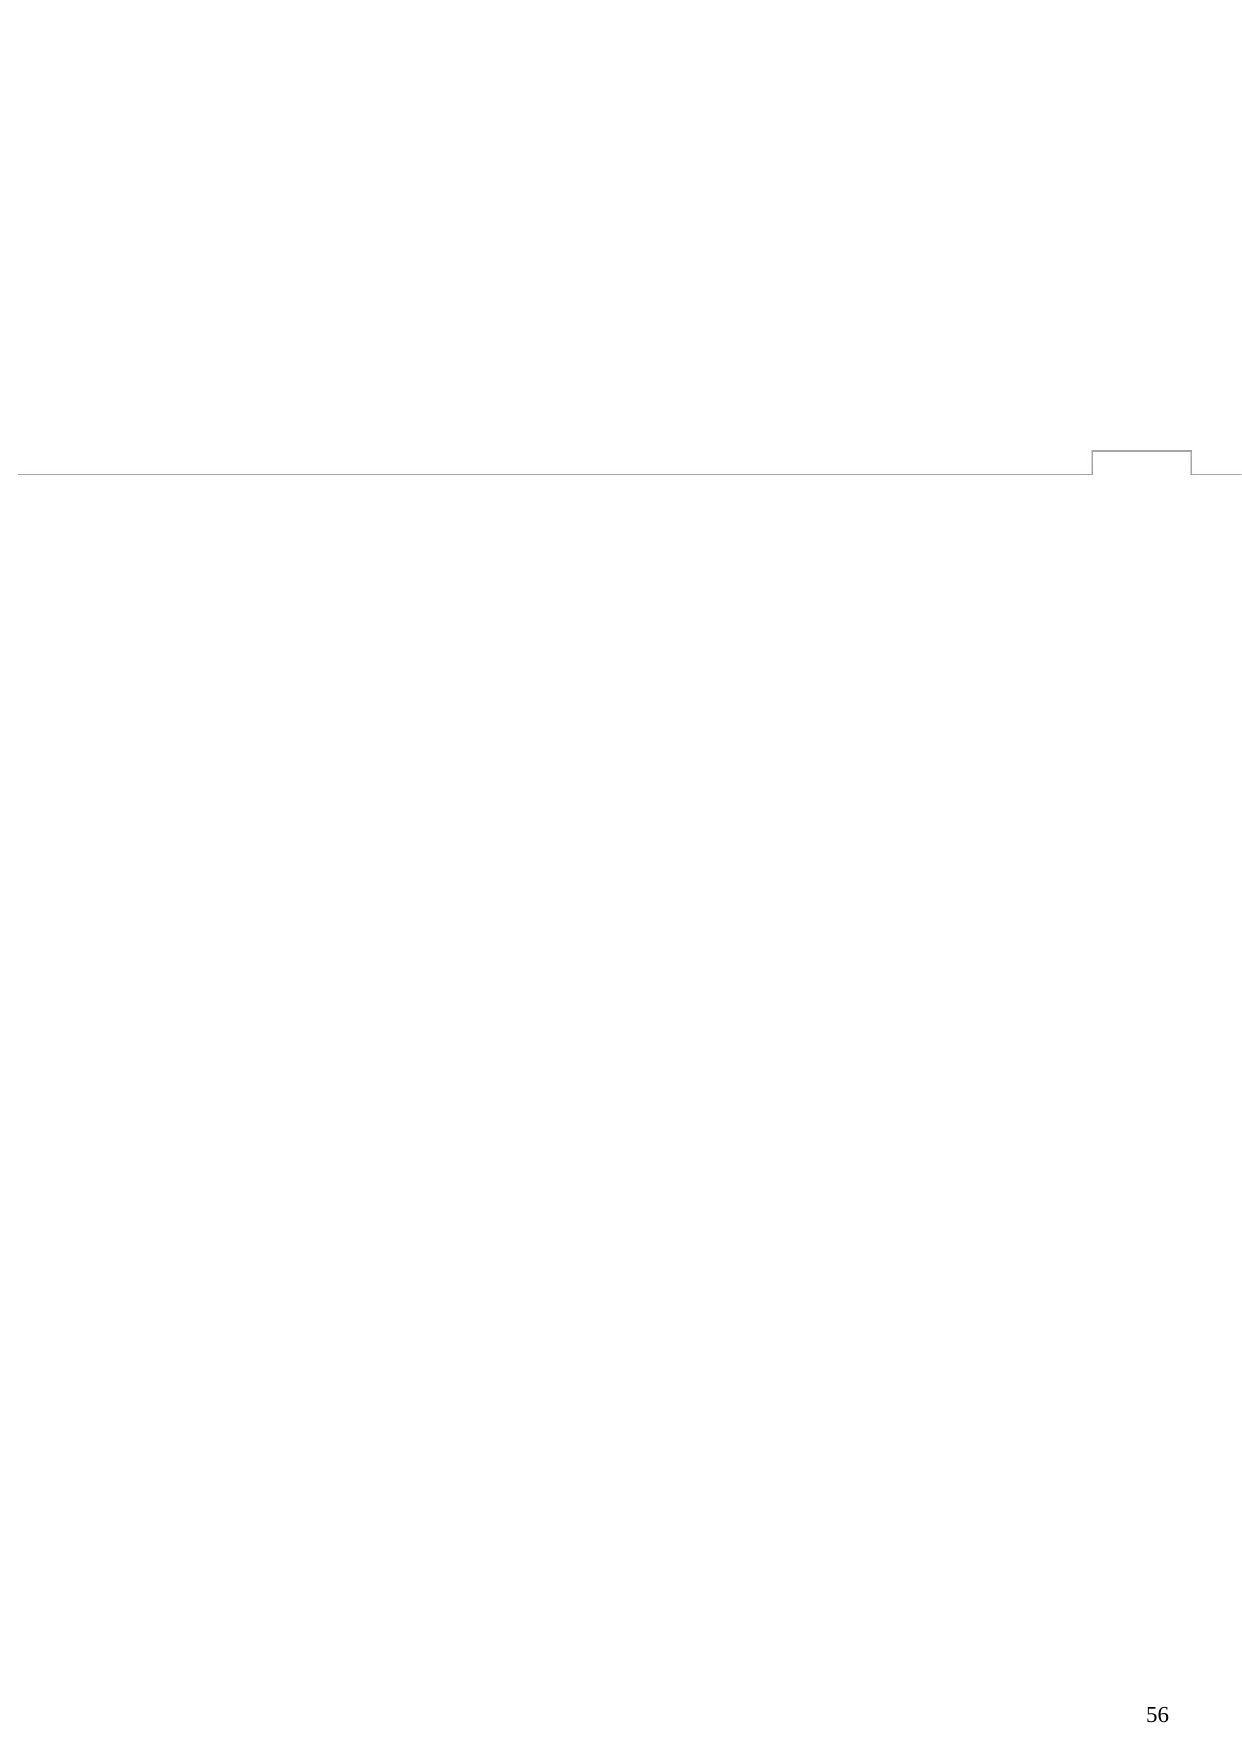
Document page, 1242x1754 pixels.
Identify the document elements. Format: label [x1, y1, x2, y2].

picture [18, 450, 1242, 481]
